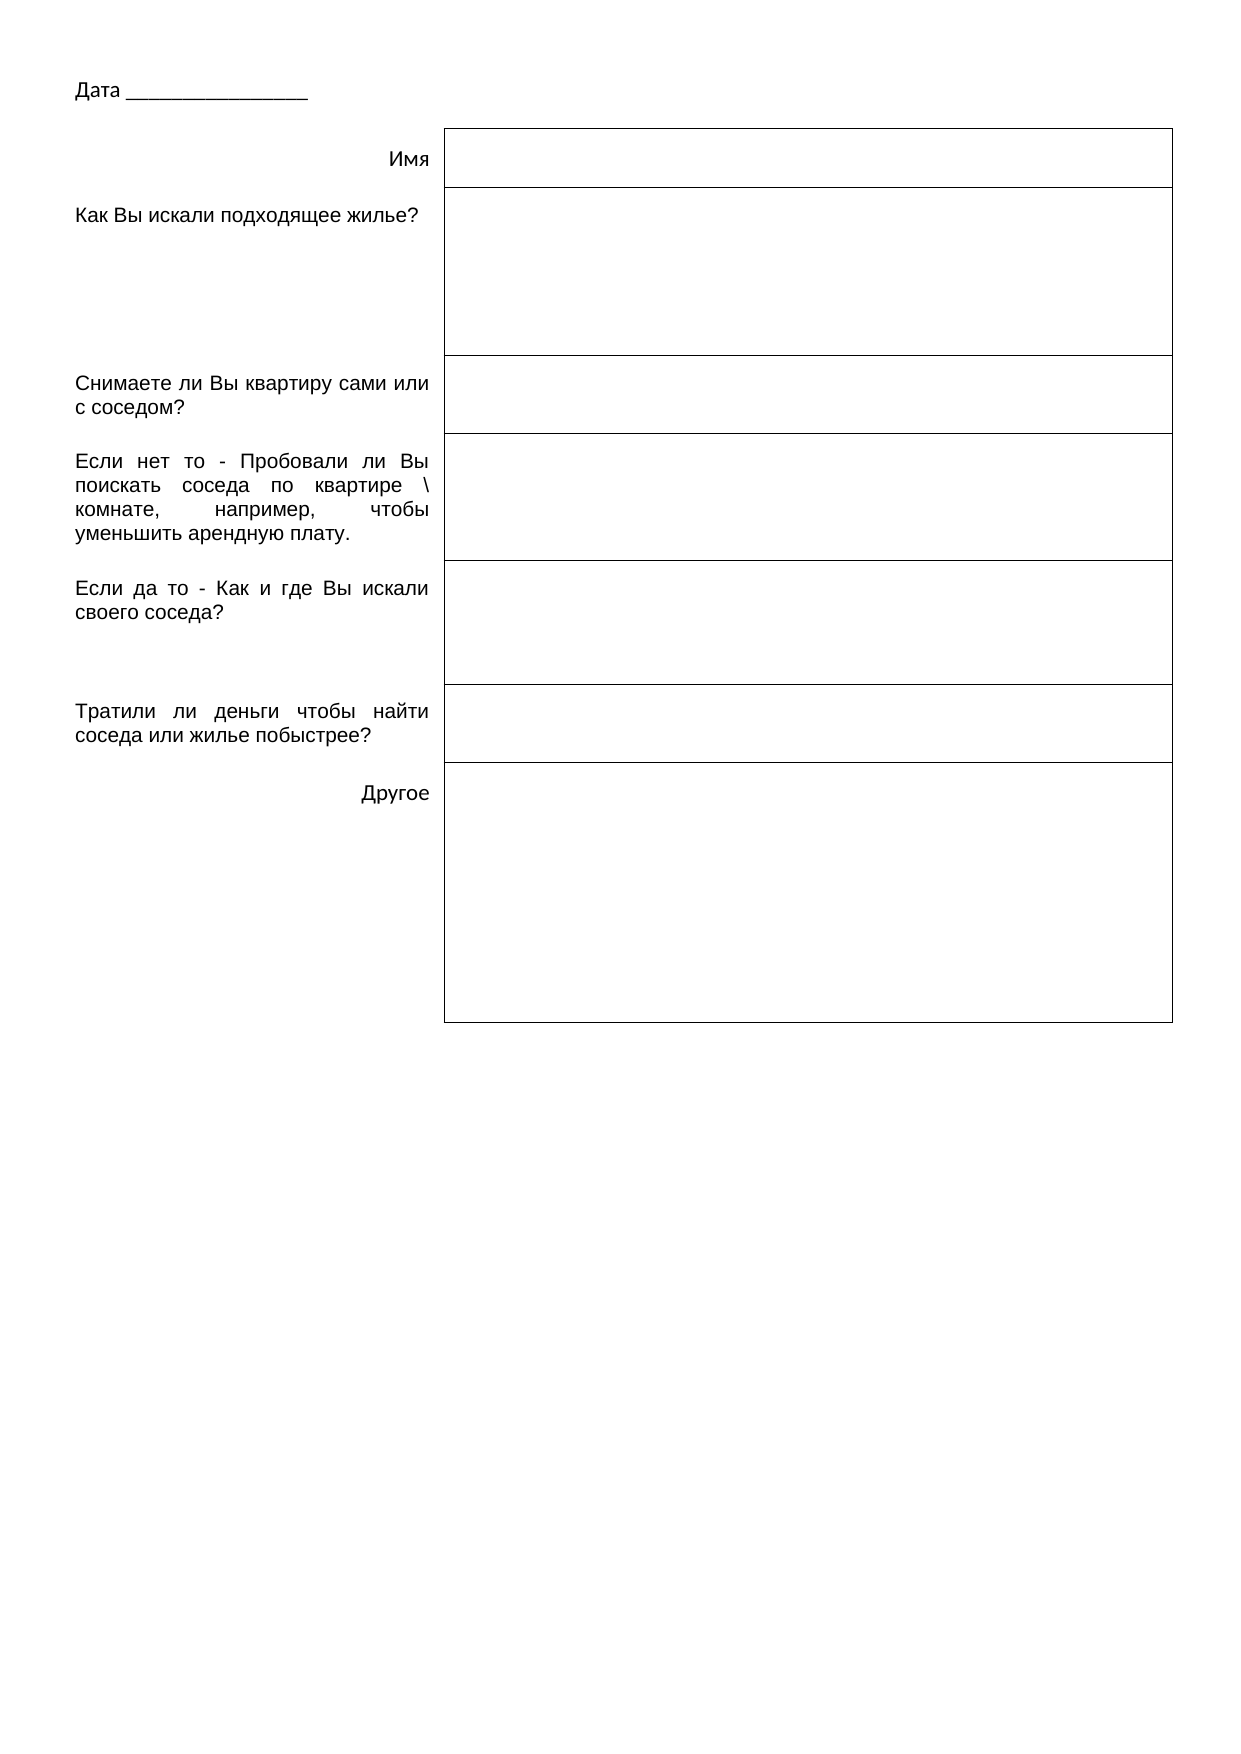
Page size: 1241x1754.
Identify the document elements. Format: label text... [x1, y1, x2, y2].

table_cell [445, 188, 1172, 355]
table_cell [445, 685, 1172, 762]
table_cell Другое [60, 762, 444, 1022]
table_cell [445, 763, 1172, 1022]
table_cell Снимаете ли Вы квартиру сами или с соседом? [60, 355, 444, 433]
table_header [445, 129, 1172, 187]
table_cell [445, 561, 1172, 683]
table_cell Тратили ли деньги чтобы найти соседа или жилье побыстрее? [60, 684, 444, 762]
table_cell Если нет то - Пробовали ли Вы поискать соседа по квартире \ комнате, например, чтобы уменьшить арендную плату. [60, 433, 444, 560]
table_cell Если да то - Как и где Вы искали своего соседа? [60, 560, 444, 683]
table_header Имя [60, 128, 444, 187]
table_cell [445, 434, 1172, 560]
table_cell Как Вы искали подходящее жилье? [60, 187, 444, 355]
table_cell [445, 356, 1172, 433]
text Дата ________________ [75, 75, 1165, 103]
